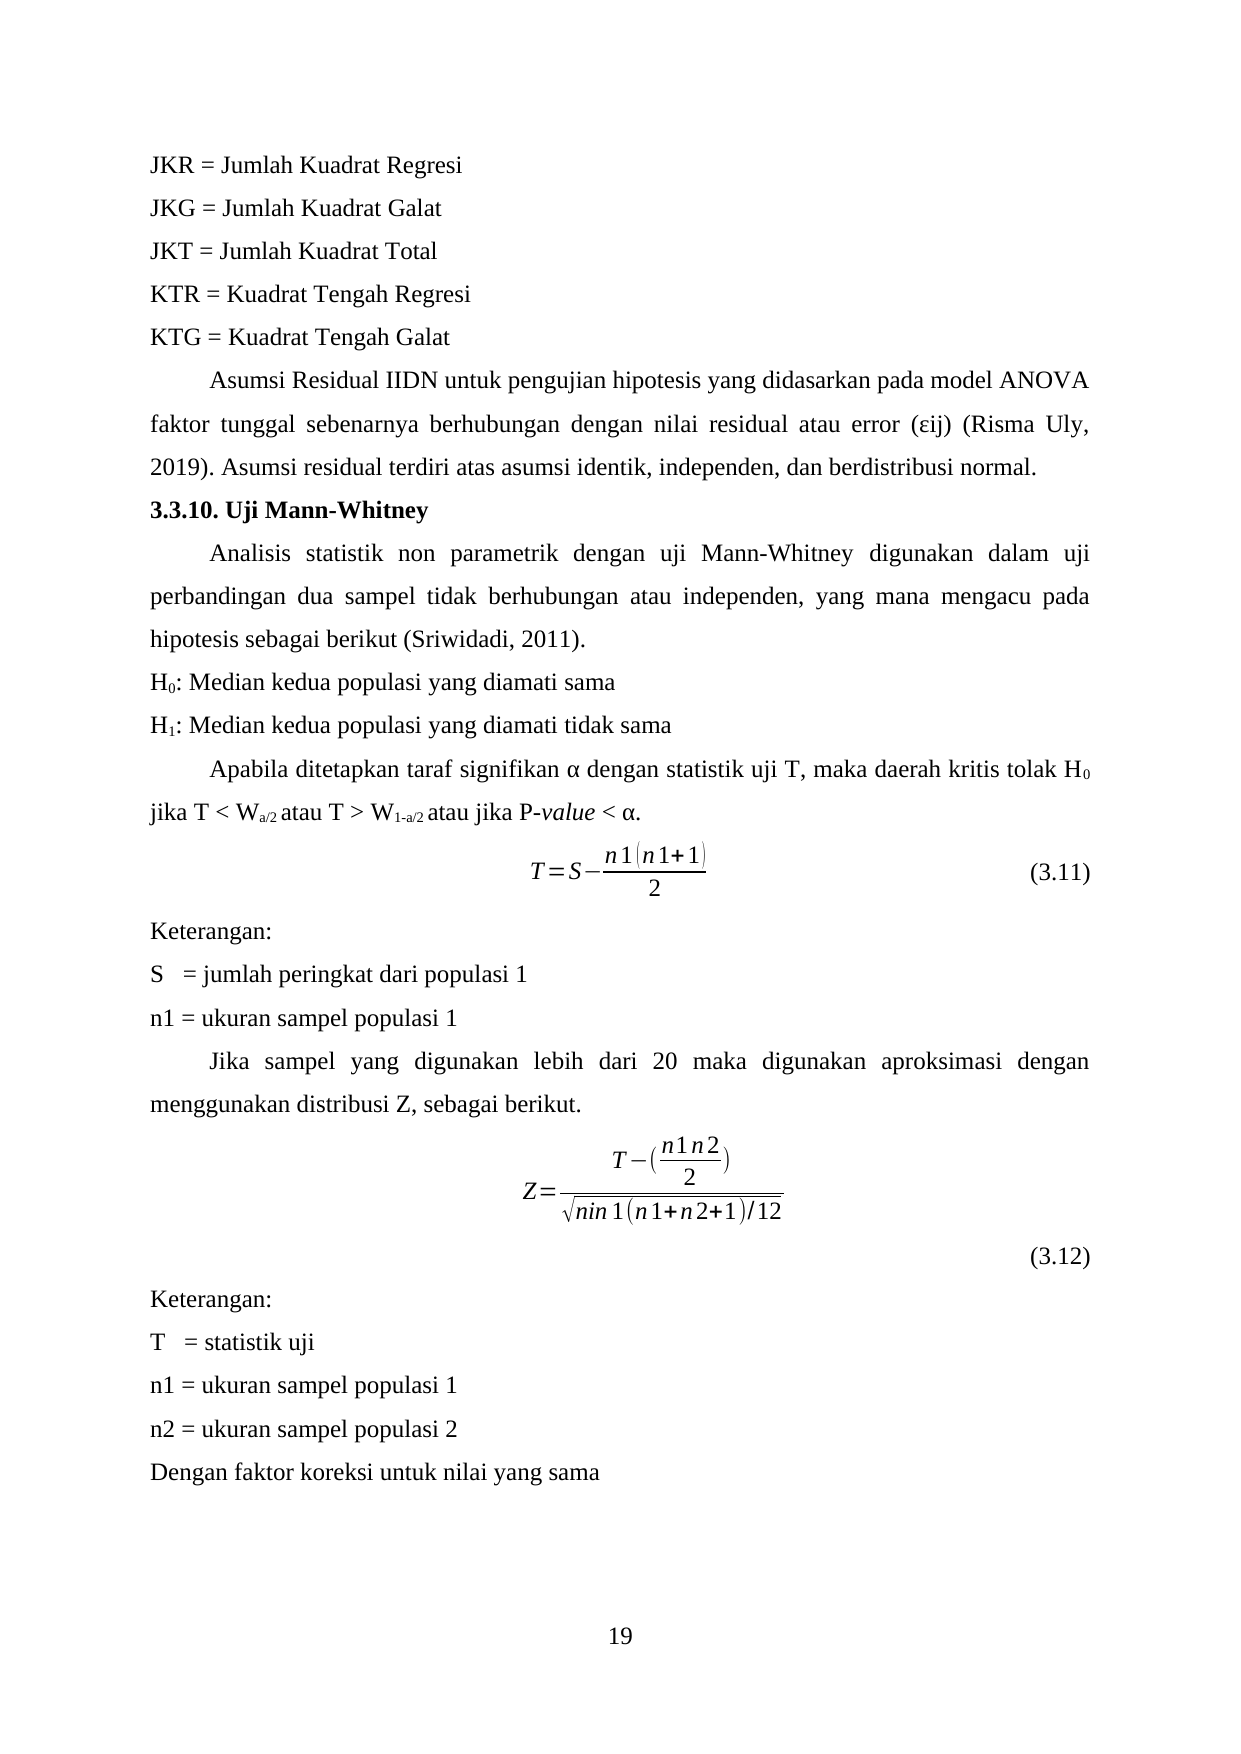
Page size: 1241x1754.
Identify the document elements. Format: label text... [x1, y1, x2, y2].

text KTG = Kuadrat Tengah Galat [150, 322, 1090, 351]
text Keterangan: [150, 1284, 1090, 1313]
text n1 = ukuran sampel populasi 1 [150, 1371, 1090, 1399]
list Uji Mann-Whitney [150, 495, 1090, 524]
text JKG = Jumlah Kuadrat Galat [150, 193, 1090, 222]
text H0: Median kedua populasi yang diamati sama [150, 667, 1090, 696]
text S = jumlah peringkat dari populasi 1 [150, 959, 1090, 988]
text Apabila ditetapkan taraf signifikan α dengan statistik uji T, maka daerah kritis tolak H0 jika T < Wa/2 atau T > W1-a/2 atau jika P-value < α. [150, 754, 1090, 826]
text T = statistik uji [150, 1327, 1090, 1356]
text JKR = Jumlah Kuadrat Regresi [150, 150, 1090, 179]
text Jika sampel yang digunakan lebih dari 20 maka digunakan aproksimasi dengan menggunakan distribusi Z, sebagai berikut. [150, 1046, 1090, 1118]
text KTR = Kuadrat Tengah Regresi [150, 279, 1090, 308]
text Dengan faktor koreksi untuk nilai yang sama [150, 1457, 1090, 1486]
text Analisis statistik non parametrik dengan uji Mann-Whitney digunakan dalam uji perbandingan dua sampel tidak berhubungan atau independen, yang mana mengacu pada hipotesis sebagai berikut (Sriwidadi, 2011). [150, 538, 1090, 653]
text JKT = Jumlah Kuadrat Total [150, 236, 1090, 265]
text Keterangan: [150, 916, 1090, 945]
text H1: Median kedua populasi yang diamati tidak sama [150, 711, 1090, 739]
text Asumsi Residual IIDN untuk pengujian hipotesis yang didasarkan pada model ANOVA faktor tunggal sebenarnya berhubungan dengan nilai residual atau error (εij) (Risma Uly, 2019). Asumsi residual terdiri atas asumsi identik, independen, dan berdistribusi normal. [150, 366, 1090, 481]
text n2 = ukuran sampel populasi 2 [150, 1414, 1090, 1442]
text n1 = ukuran sampel populasi 1 [150, 1003, 1090, 1031]
text (3.12) [150, 1132, 1090, 1270]
text (3.11) [150, 840, 1090, 902]
